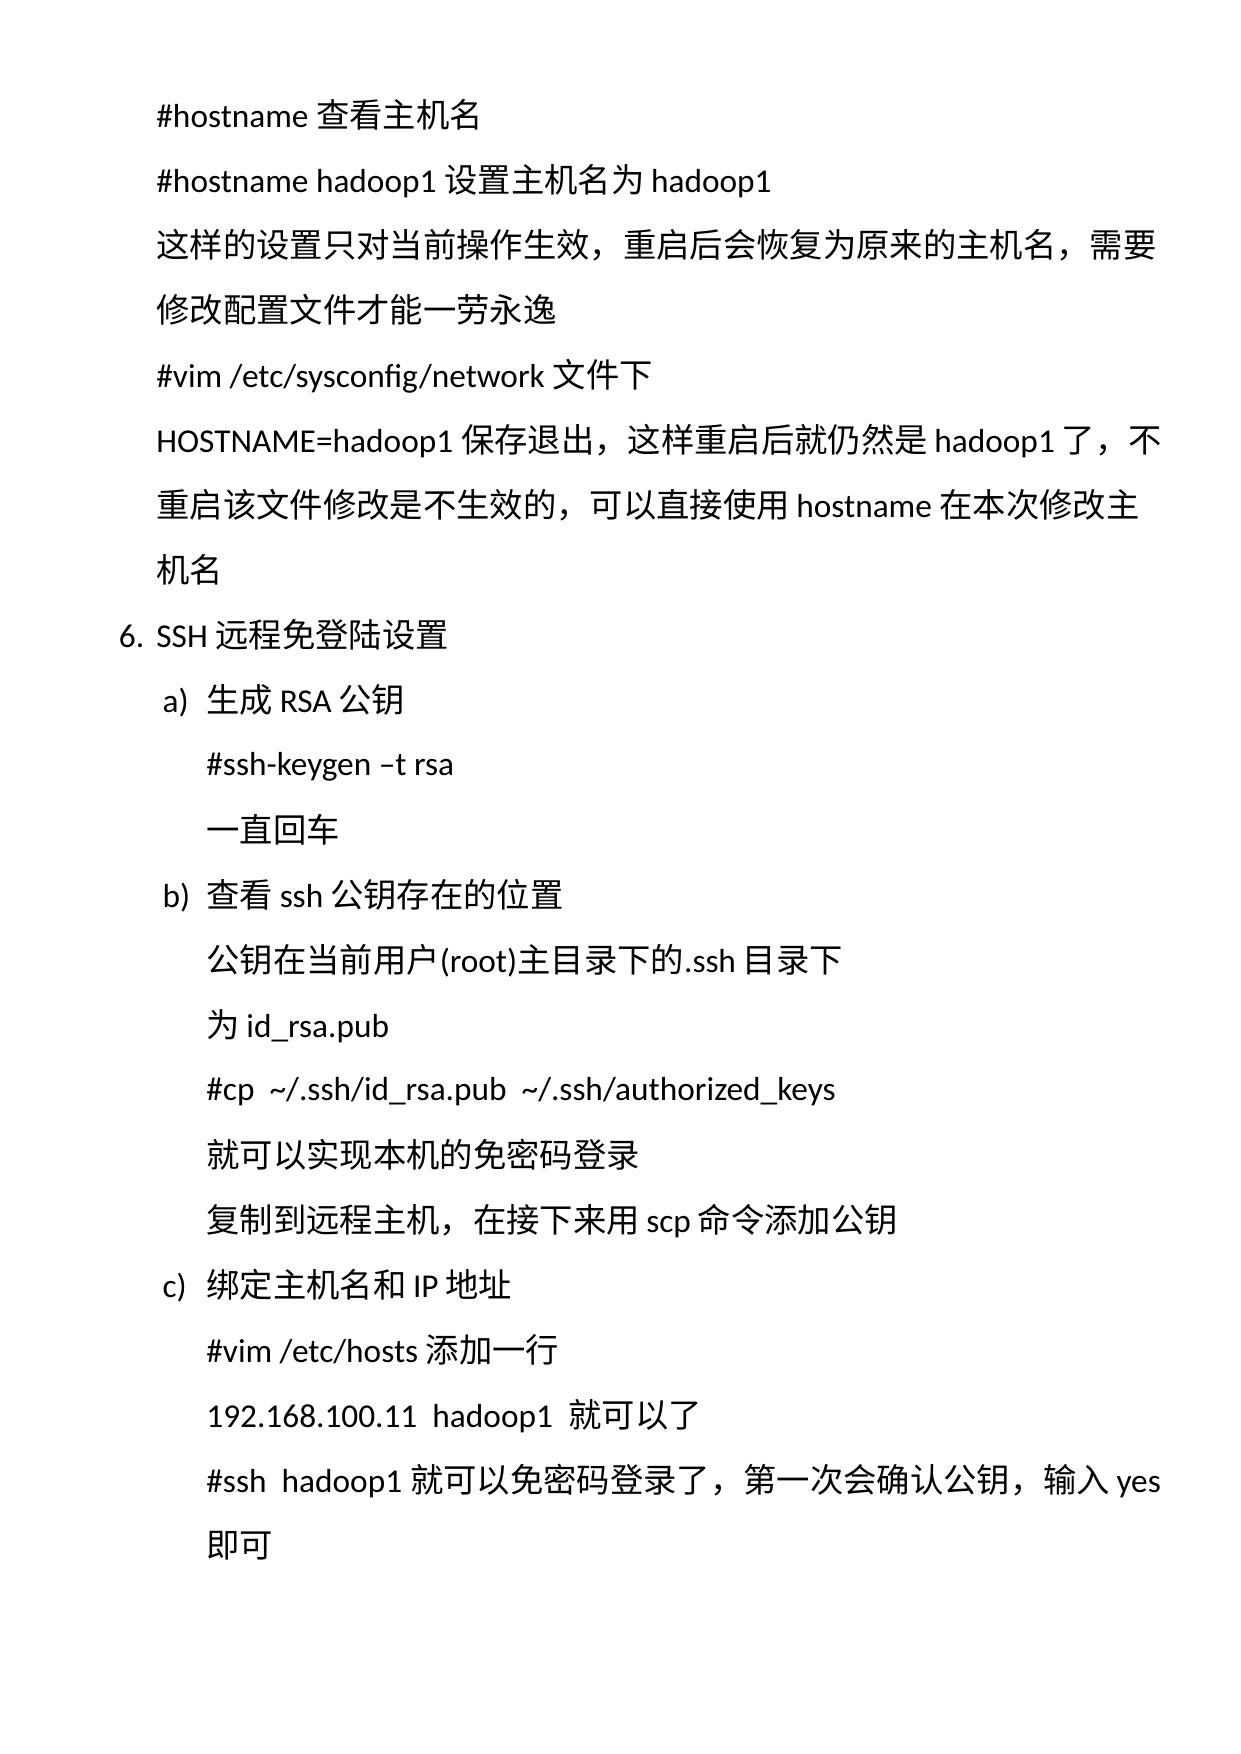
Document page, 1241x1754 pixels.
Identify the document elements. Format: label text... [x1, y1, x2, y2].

list 生成RSA公钥 [162, 666, 1165, 731]
list 绑定主机名和IP地址 [162, 1251, 1165, 1316]
list #hostname hadoop1 设置主机名为hadoop1 [156, 146, 1165, 211]
list 就可以实现本机的免密码登录 [206, 1121, 1165, 1186]
list 192.168.100.11 hadoop1 就可以了 [206, 1381, 1165, 1446]
list #vim /etc/hosts 添加一行 [206, 1316, 1165, 1381]
list #ssh-keygen –t rsa [206, 731, 1165, 796]
list #vim /etc/sysconfig/network 文件下 [156, 341, 1165, 406]
list 查看ssh公钥存在的位置 [162, 861, 1165, 926]
list 为id_rsa.pub [206, 991, 1165, 1056]
list 这样的设置只对当前操作生效，重启后会恢复为原来的主机名，需要修改配置文件才能一劳永逸 [156, 211, 1165, 341]
list #cp ~/.ssh/id_rsa.pub ~/.ssh/authorized_keys [206, 1056, 1165, 1121]
list 一直回车 [206, 796, 1165, 861]
list HOSTNAME=hadoop1 保存退出，这样重启后就仍然是hadoop1了，不重启该文件修改是不生效的，可以直接使用hostname 在本次修改主机名 [156, 406, 1165, 601]
list #hostname 查看主机名 [156, 81, 1165, 146]
list SSH 远程免登陆设置 [119, 601, 1165, 666]
list 复制到远程主机，在接下来用scp命令添加公钥 [206, 1186, 1165, 1251]
list 公钥在当前用户(root)主目录下的.ssh目录下 [206, 926, 1165, 991]
list #ssh hadoop1 就可以免密码登录了，第一次会确认公钥，输入yes即可 [206, 1446, 1165, 1576]
